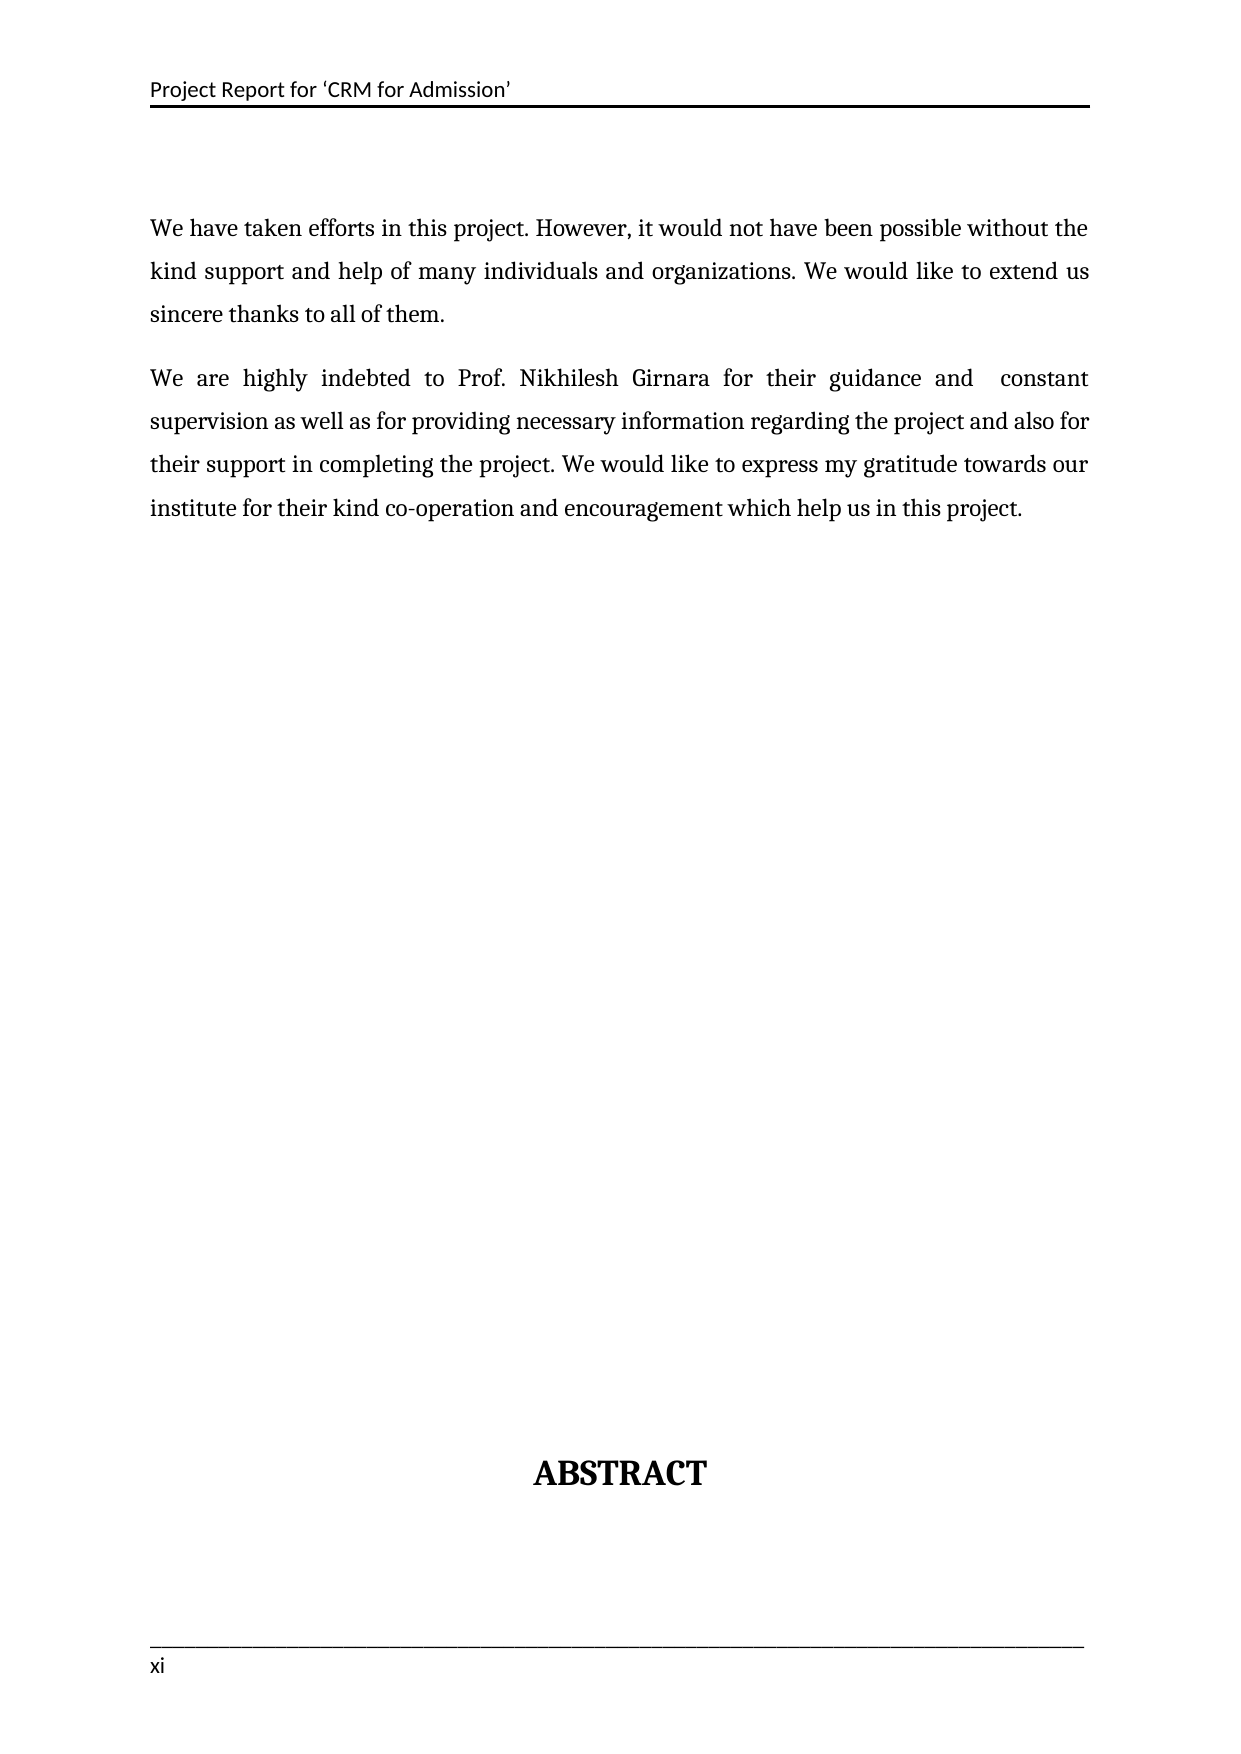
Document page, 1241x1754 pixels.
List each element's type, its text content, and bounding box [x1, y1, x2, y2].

text We have taken efforts in this project. However, it would not have been possible without the kind support and help of many individuals and organizations. We would like to extend us sincere thanks to all of them. [150, 214, 1090, 329]
text ABSTRACT [150, 1453, 1090, 1495]
text We are highly indebted to Prof. Nikhilesh Girnara for their guidance and constant supervision as well as for providing necessary information regarding the project and also for their support in completing the project. We would like to express my gratitude towards our institute for their kind co-operation and encouragement which help us in this project. [150, 364, 1090, 522]
